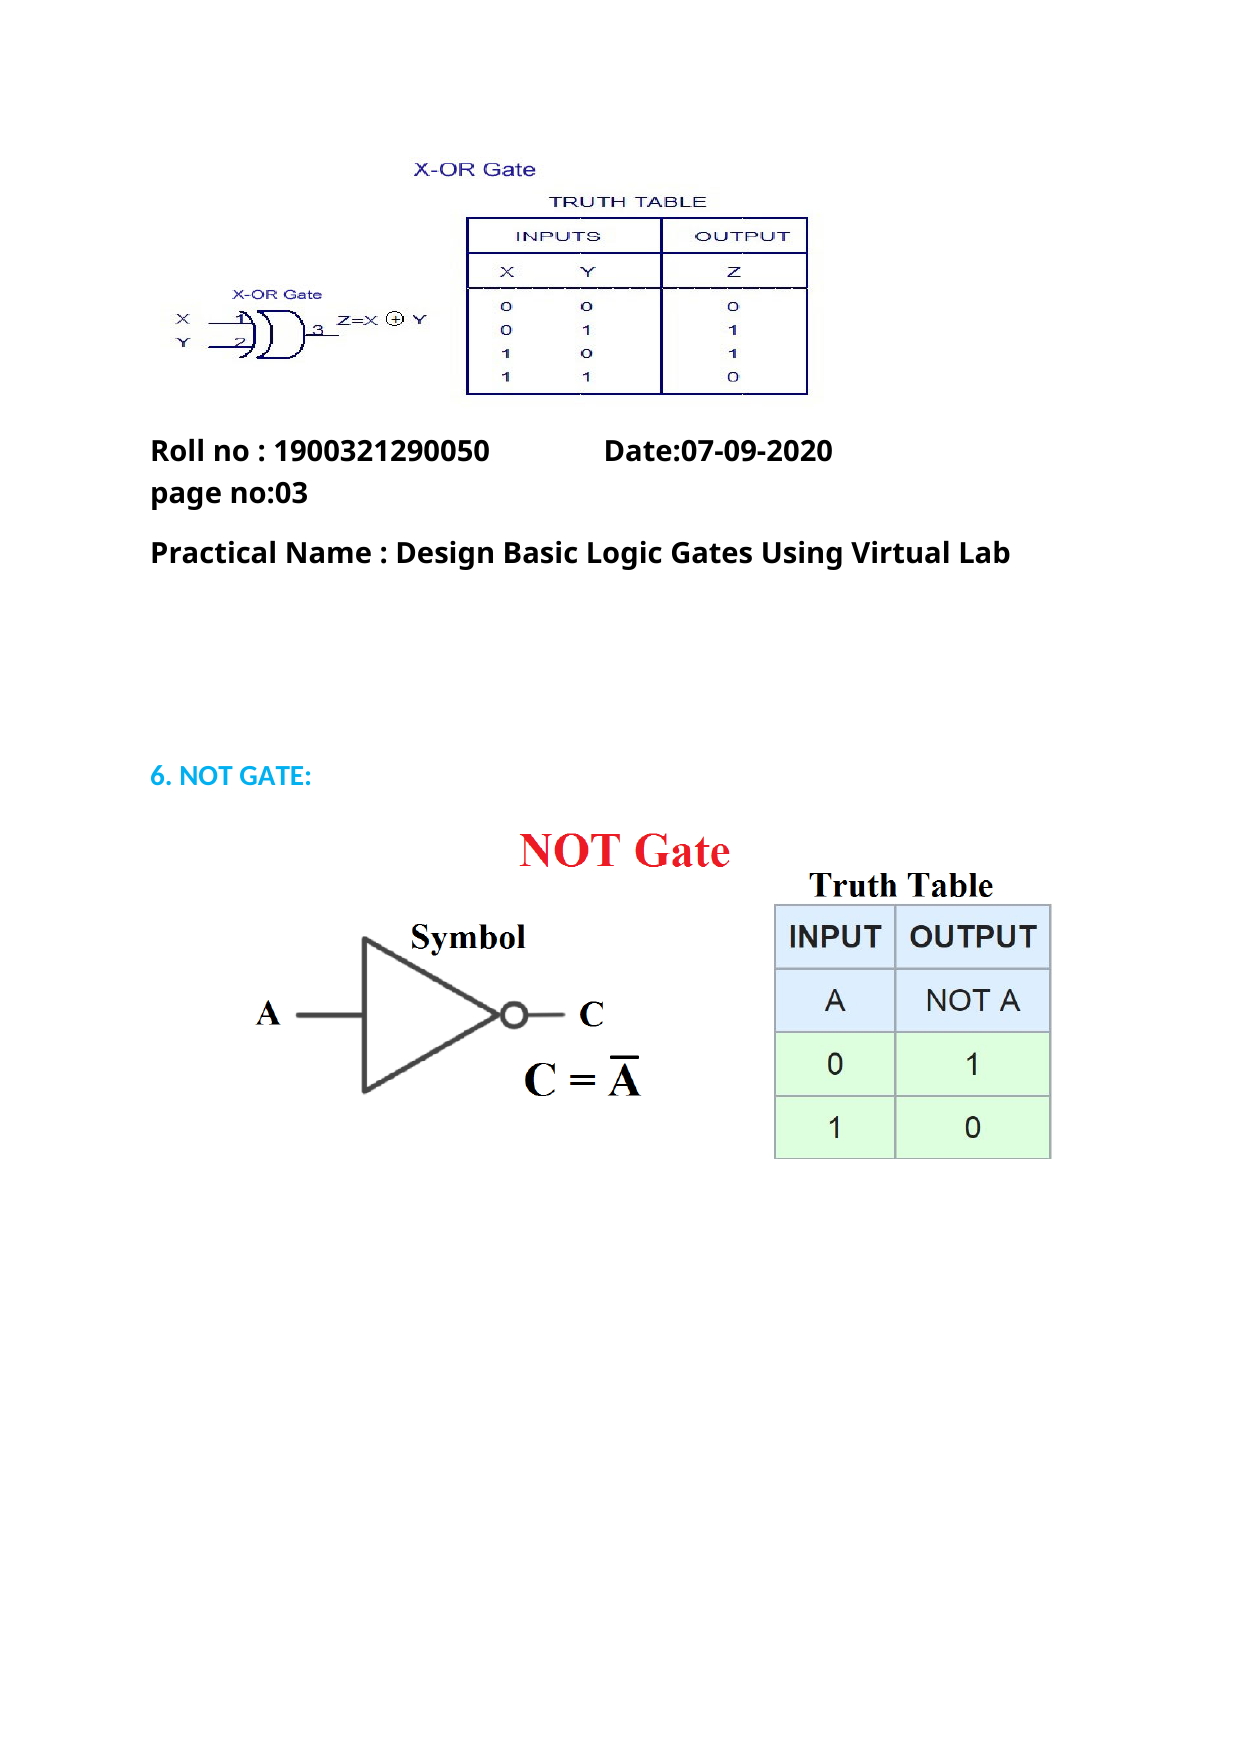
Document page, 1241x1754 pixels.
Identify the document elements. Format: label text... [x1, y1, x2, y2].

text Practical Name : Design Basic Logic Gates Using Virtual Lab [150, 532, 1090, 572]
text 6. NOT GATE: [150, 757, 1090, 792]
picture [150, 812, 1091, 1205]
picture [150, 150, 849, 411]
text Roll no : 1900321290050 Date:07-09-2020 page no:03 [150, 430, 1090, 512]
